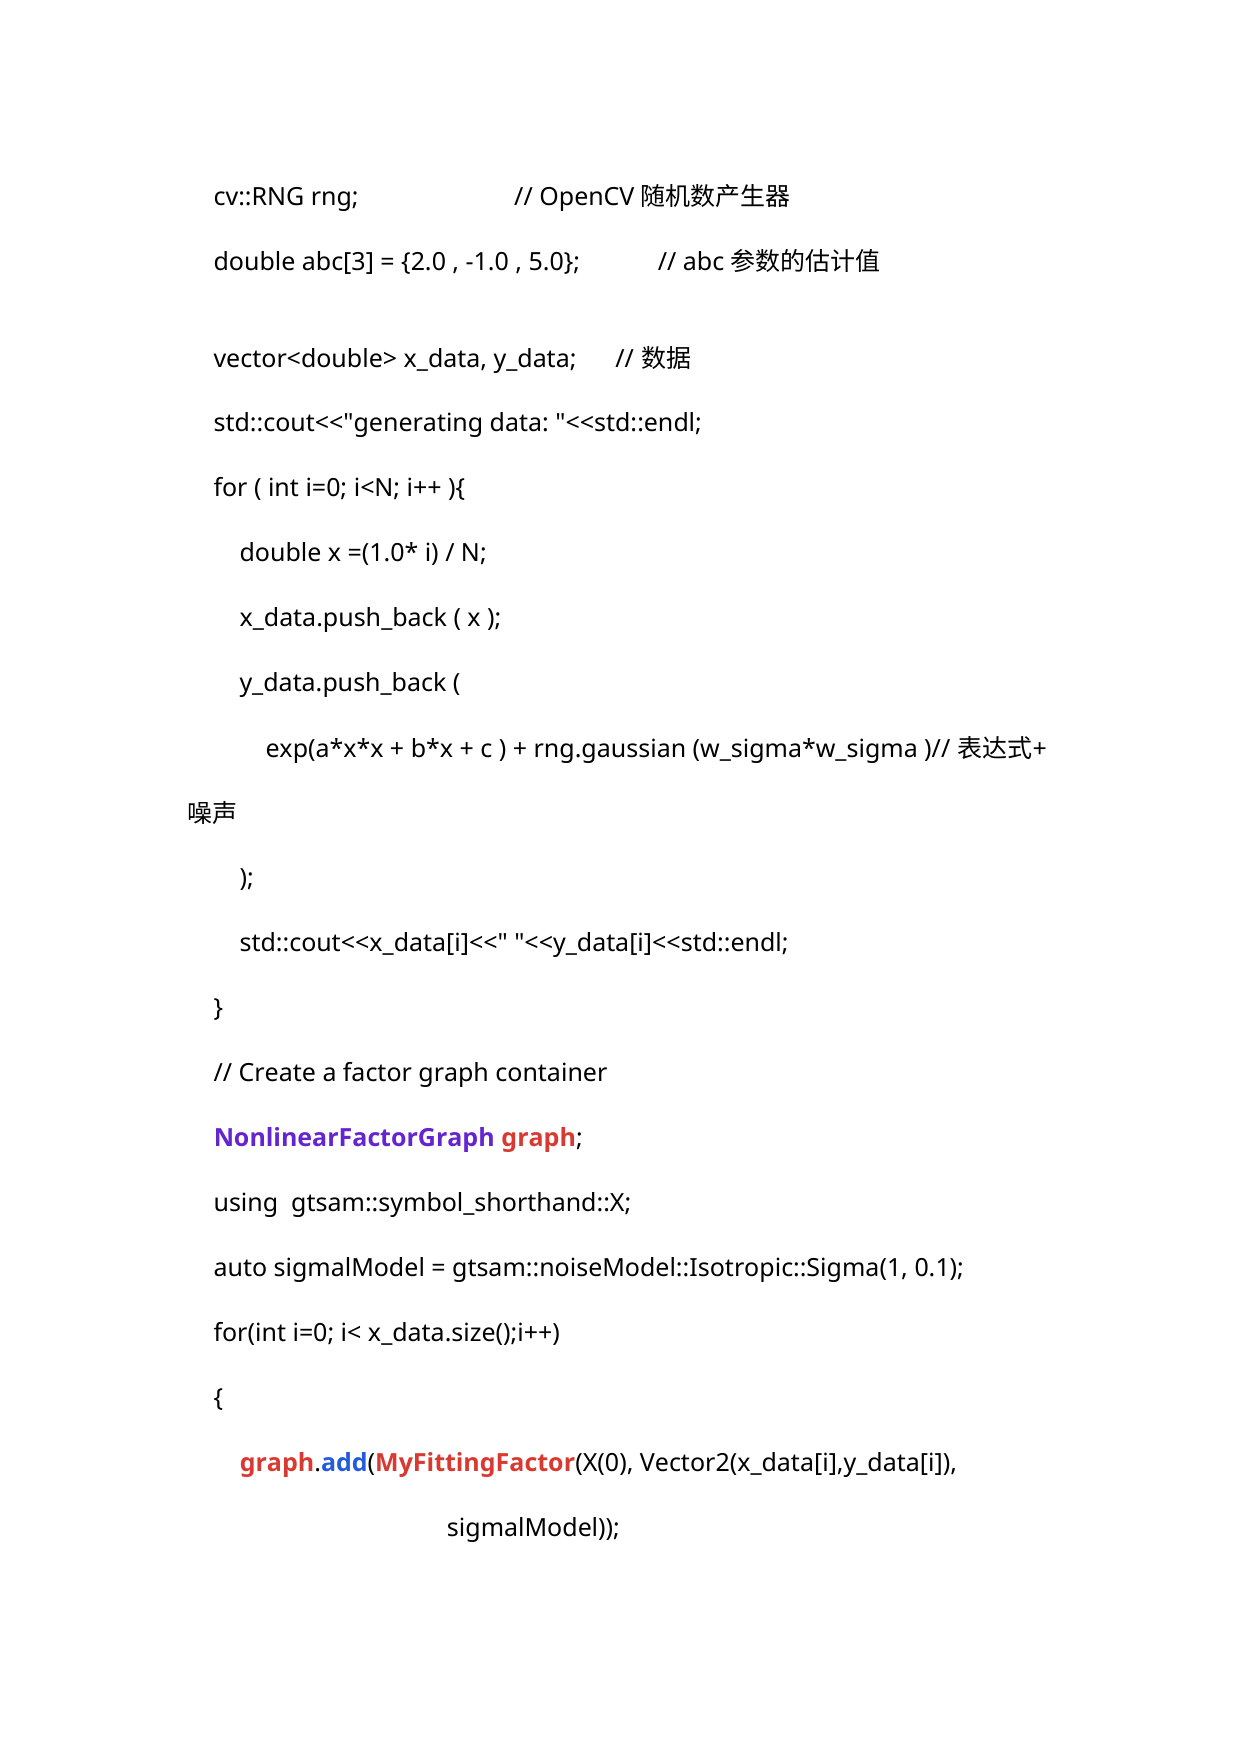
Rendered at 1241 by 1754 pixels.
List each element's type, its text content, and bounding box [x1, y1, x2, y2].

text { [187, 1364, 1053, 1429]
text vector<double> x_data, y_data; // 数据 [187, 324, 1053, 389]
text y_data.push_back ( [187, 649, 1053, 714]
text for(int i=0; i< x_data.size();i++) [187, 1299, 1053, 1364]
text std::cout<<x_data[i]<<" "<<y_data[i]<<std::endl; [187, 909, 1053, 974]
text sigmalModel)); [187, 1494, 1053, 1559]
text double x =(1.0* i) / N; [187, 519, 1053, 584]
text // Create a factor graph container [187, 1039, 1053, 1104]
text cv::RNG rng; // OpenCV随机数产生器 [187, 162, 1053, 227]
text ); [187, 844, 1053, 909]
text double abc[3] = {2.0 , -1.0 , 5.0}; // abc参数的估计值 [187, 227, 1053, 292]
text auto sigmalModel = gtsam::noiseModel::Isotropic::Sigma(1, 0.1); [187, 1234, 1053, 1299]
text for ( int i=0; i<N; i++ ){ [187, 454, 1053, 519]
text x_data.push_back ( x ); [187, 584, 1053, 649]
text graph.add(MyFittingFactor(X(0), Vector2(x_data[i],y_data[i]), [187, 1429, 1053, 1494]
text } [187, 974, 1053, 1039]
text std::cout<<"generating data: "<<std::endl; [187, 389, 1053, 454]
text exp(a*x*x + b*x + c ) + rng.gaussian (w_sigma*w_sigma )// 表达式+噪声 [187, 714, 1053, 844]
text using gtsam::symbol_shorthand::X; [187, 1169, 1053, 1234]
text NonlinearFactorGraph graph; [187, 1104, 1053, 1169]
